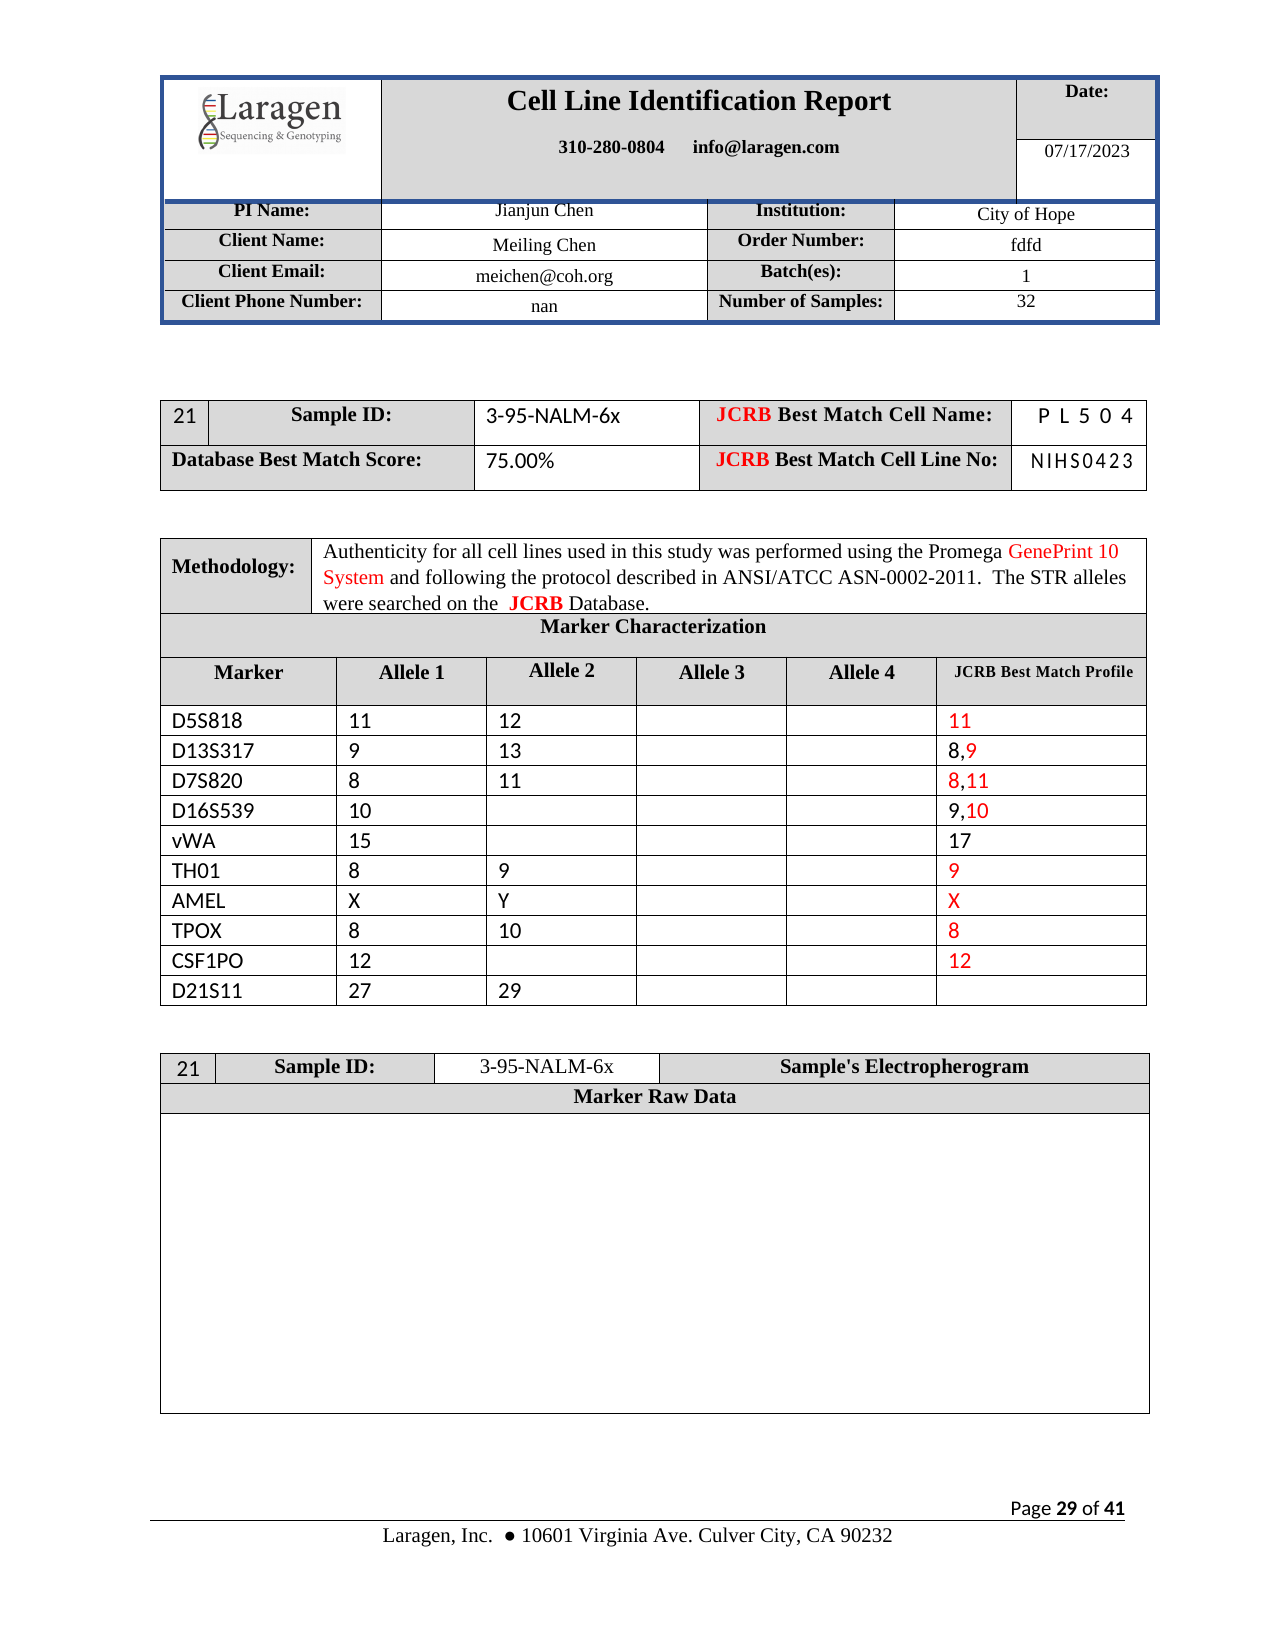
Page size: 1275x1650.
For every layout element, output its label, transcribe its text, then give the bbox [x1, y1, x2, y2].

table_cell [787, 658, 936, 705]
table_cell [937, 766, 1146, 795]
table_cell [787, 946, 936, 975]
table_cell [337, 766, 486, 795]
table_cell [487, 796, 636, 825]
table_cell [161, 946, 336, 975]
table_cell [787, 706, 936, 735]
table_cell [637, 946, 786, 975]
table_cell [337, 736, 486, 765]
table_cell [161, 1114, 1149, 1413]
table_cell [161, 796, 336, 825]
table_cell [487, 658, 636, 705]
table_header 3-95-NALM-6x [475, 401, 699, 445]
table_header 21 [161, 401, 208, 445]
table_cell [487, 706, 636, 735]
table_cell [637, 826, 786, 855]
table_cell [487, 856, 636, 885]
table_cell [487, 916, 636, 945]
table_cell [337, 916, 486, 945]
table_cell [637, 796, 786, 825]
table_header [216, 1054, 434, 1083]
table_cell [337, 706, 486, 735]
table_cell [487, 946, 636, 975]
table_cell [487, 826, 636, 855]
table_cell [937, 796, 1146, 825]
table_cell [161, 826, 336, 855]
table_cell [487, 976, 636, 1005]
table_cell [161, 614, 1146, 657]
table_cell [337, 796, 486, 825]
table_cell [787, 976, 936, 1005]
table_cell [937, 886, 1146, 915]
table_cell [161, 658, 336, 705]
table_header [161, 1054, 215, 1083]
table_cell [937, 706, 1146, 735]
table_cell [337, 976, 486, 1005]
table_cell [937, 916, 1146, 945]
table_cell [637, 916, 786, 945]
table_cell 75.00% [475, 446, 699, 490]
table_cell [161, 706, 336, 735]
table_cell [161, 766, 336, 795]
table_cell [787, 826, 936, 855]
table_cell Database Best Match Score: [161, 446, 474, 490]
table_header Sample ID: [209, 401, 474, 445]
picture [197, 86, 346, 155]
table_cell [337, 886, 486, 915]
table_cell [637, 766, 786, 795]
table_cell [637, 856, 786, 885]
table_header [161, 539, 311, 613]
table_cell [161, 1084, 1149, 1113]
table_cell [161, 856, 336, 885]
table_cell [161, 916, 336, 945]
table_header JCRB Best Match Cell Name: [700, 401, 1011, 445]
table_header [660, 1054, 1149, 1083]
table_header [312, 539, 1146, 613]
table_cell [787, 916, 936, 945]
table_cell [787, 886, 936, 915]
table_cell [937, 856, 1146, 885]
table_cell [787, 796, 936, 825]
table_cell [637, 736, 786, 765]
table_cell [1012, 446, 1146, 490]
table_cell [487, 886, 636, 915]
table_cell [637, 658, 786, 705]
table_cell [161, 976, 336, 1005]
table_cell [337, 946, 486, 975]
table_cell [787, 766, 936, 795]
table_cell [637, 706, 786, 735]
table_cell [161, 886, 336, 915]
table_header PL504 [1012, 401, 1146, 445]
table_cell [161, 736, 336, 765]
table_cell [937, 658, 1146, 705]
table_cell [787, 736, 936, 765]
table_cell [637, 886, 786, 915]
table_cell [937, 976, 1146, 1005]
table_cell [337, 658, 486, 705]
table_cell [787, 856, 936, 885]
table_cell JCRB Best Match Cell Line No: [700, 446, 1011, 490]
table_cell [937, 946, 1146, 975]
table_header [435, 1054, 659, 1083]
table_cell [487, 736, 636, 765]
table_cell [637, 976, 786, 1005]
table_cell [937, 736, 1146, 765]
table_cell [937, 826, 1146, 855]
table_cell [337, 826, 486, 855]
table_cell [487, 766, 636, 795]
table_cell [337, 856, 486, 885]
